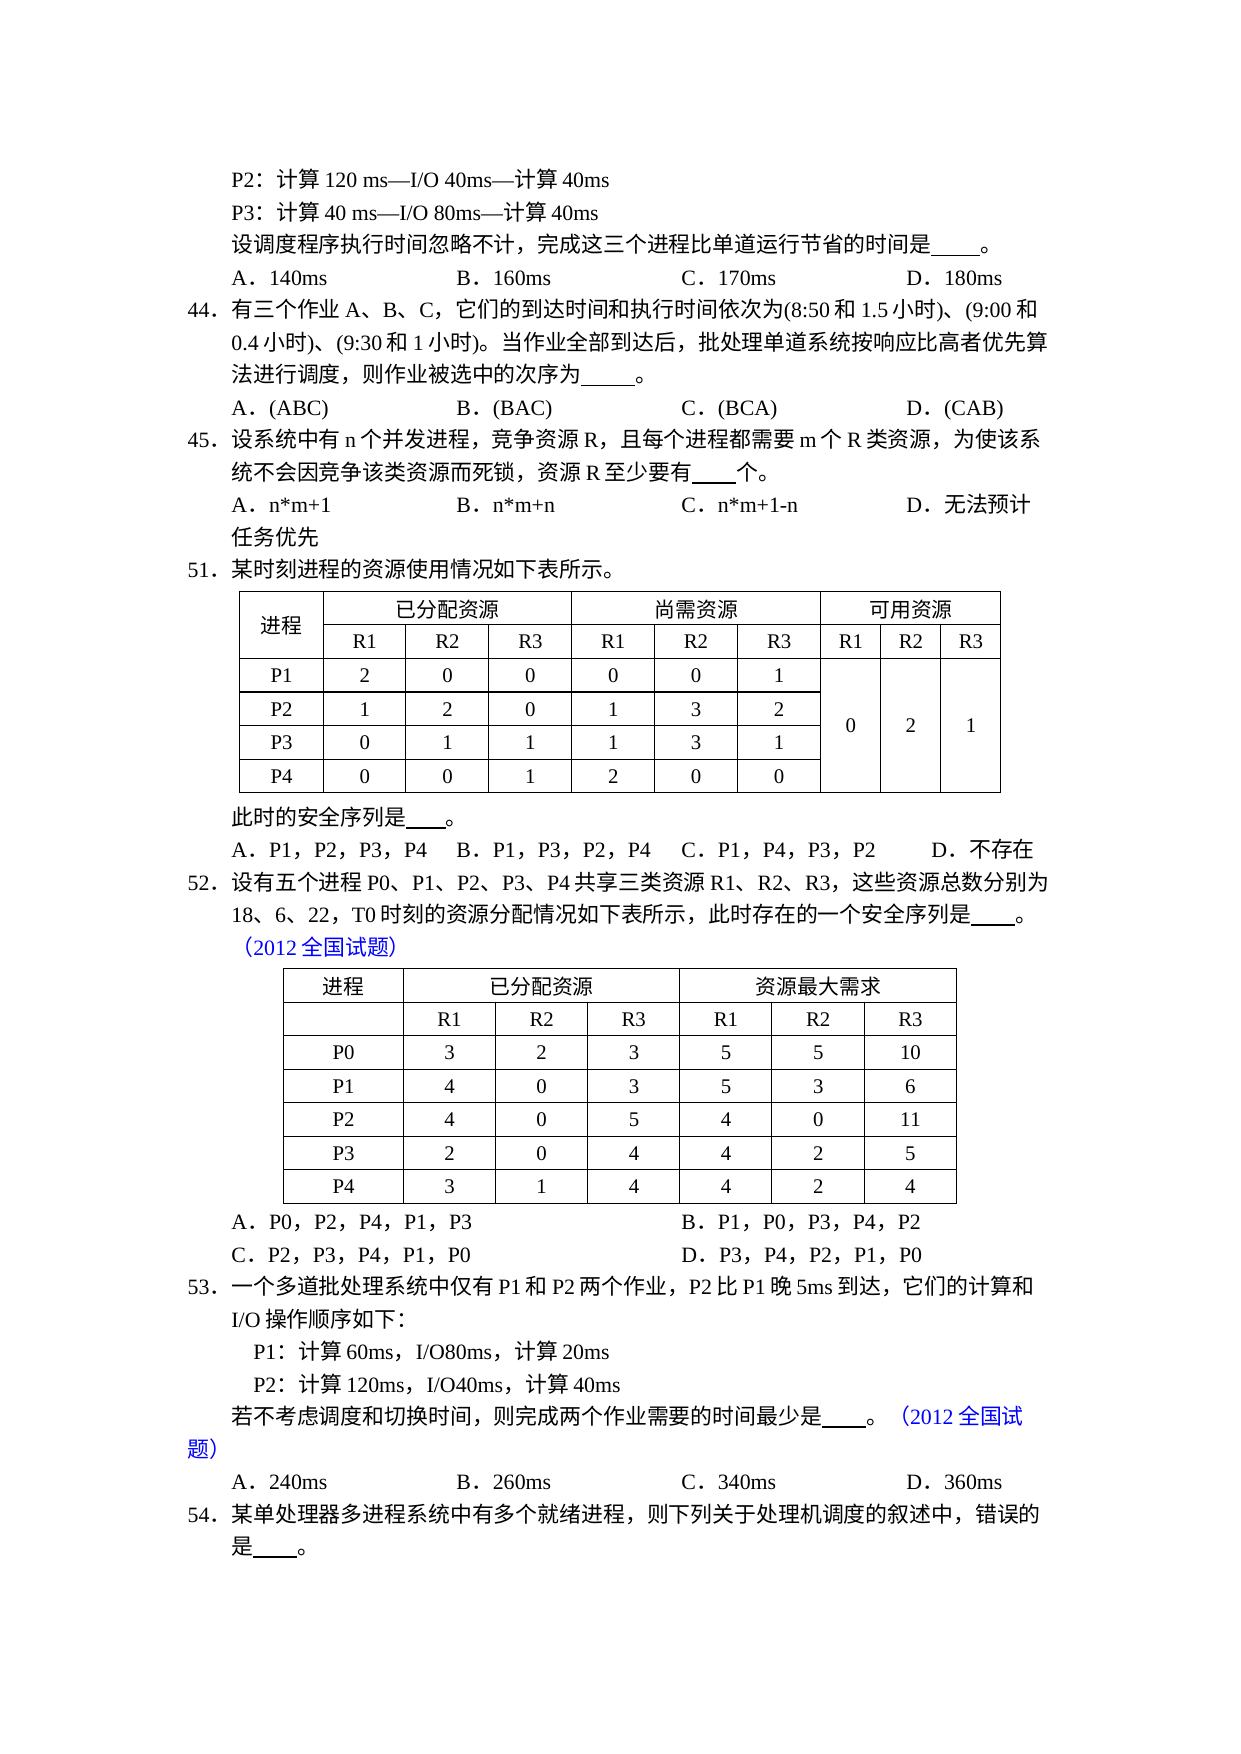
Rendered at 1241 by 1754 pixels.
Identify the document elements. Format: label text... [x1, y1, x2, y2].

table_cell R3 [489, 625, 571, 658]
table_cell 1 [489, 726, 571, 758]
table_cell 3 [655, 726, 737, 758]
table_cell 3 [588, 1036, 679, 1069]
text 44．有三个作业A、B、C，它们的到达时间和执行时间依次为(8:50和1.5小时)、(9:00和0.4小时)、(9:30和1小时)。当作业全部到达后，批处理单道系统按响应比高者优先算法进行调度，则作业被选中的次序为 。 [187, 292, 1053, 389]
table_cell P3 [284, 1137, 403, 1169]
table_cell 0 [496, 1137, 587, 1169]
text C．P2，P3，P4，P1，P0 D．P3，P4，P2，P1，P0 [187, 1236, 1053, 1269]
table_cell R3 [588, 1003, 679, 1035]
text 任务优先 [187, 519, 1053, 552]
table_cell R1 [821, 625, 880, 658]
text 若不考虑调度和切换时间，则完成两个作业需要的时间最少是 。（2012全国试题） [187, 1399, 1053, 1464]
table_cell 5 [588, 1103, 679, 1136]
table_cell 0 [821, 659, 880, 792]
table_cell 2 [406, 693, 488, 725]
table_cell 11 [865, 1103, 956, 1136]
table_cell 5 [680, 1070, 771, 1102]
table_cell R1 [404, 1003, 495, 1035]
table_cell R2 [772, 1003, 864, 1035]
table_cell 0 [496, 1103, 587, 1136]
table_cell 0 [489, 659, 571, 691]
table_cell 4 [680, 1137, 771, 1169]
list P3：计算40 ms—I/O 80ms—计算40ms [231, 194, 1053, 227]
table_cell 0 [324, 760, 405, 792]
table_cell 3 [655, 693, 737, 725]
table_cell R3 [941, 625, 1000, 658]
text A．240ms B．260ms C．340ms D．360ms [187, 1464, 1053, 1496]
table_cell R3 [865, 1003, 956, 1035]
table_header 已分配资源 [324, 592, 571, 624]
text P2：计算120ms，I/O40ms，计算40ms [187, 1366, 1053, 1399]
table_cell 1 [572, 726, 654, 758]
text 52．设有五个进程P0、P1、P2、P3、P4共享三类资源R1、R2、R3，这些资源总数分别为18、6、22，T0时刻的资源分配情况如下表所示，此时存在的一个安全序列是 。（2012全国试题） [187, 864, 1053, 962]
table_cell P0 [284, 1036, 403, 1069]
table_cell 0 [655, 760, 737, 792]
table_cell 1 [496, 1170, 587, 1203]
table_cell 0 [655, 659, 737, 691]
table_cell 5 [772, 1036, 864, 1069]
table_cell 1 [324, 693, 405, 725]
table_cell P2 [284, 1103, 403, 1136]
table_cell P2 [240, 693, 323, 725]
text 45．设系统中有n个并发进程，竞争资源R，且每个进程都需要m个R类资源，为使该系统不会因竞争该类资源而死锁，资源R至少要有 个。 [187, 422, 1053, 487]
table_cell 1 [738, 726, 820, 758]
table_cell 0 [406, 760, 488, 792]
list P2：计算120 ms—I/O 40ms—计算40ms [231, 162, 1053, 194]
table_cell 4 [404, 1070, 495, 1102]
table_cell 0 [738, 760, 820, 792]
table_header 可用资源 [821, 592, 1000, 624]
table_cell R2 [655, 625, 737, 658]
table_cell 3 [404, 1170, 495, 1203]
table_header 进程 [240, 592, 323, 658]
table_cell 2 [496, 1036, 587, 1069]
table_cell 1 [941, 659, 1000, 792]
table_cell 4 [404, 1103, 495, 1136]
table_cell 2 [738, 693, 820, 725]
table_cell P4 [284, 1170, 403, 1203]
table_cell 4 [588, 1170, 679, 1203]
table_cell 2 [404, 1137, 495, 1169]
table_cell 0 [324, 726, 405, 758]
table_cell 2 [572, 760, 654, 792]
text A．140ms B．160ms C．170ms D．180ms [187, 259, 1053, 292]
table_cell R1 [572, 625, 654, 658]
table_cell 4 [865, 1170, 956, 1203]
table_cell 4 [680, 1103, 771, 1136]
table_cell [284, 1003, 403, 1035]
table_cell P1 [240, 659, 323, 691]
table_cell 1 [738, 659, 820, 691]
table_cell 1 [489, 760, 571, 792]
table_cell R1 [324, 625, 405, 658]
text A．n*m+1 B．n*m+n C．n*m+1-n D．无法预计 [187, 487, 1053, 519]
table_header 资源最大需求 [680, 969, 956, 1002]
text 设调度程序执行时间忽略不计，完成这三个进程比单道运行节省的时间是 。 [187, 227, 1053, 259]
text 53．一个多道批处理系统中仅有P1和P2两个作业，P2比P1晚5ms到达，它们的计算和I/O操作顺序如下： [187, 1269, 1053, 1334]
table_cell 0 [772, 1103, 864, 1136]
text 54．某单处理器多进程系统中有多个就绪进程，则下列关于处理机调度的叙述中，错误的是 。 [187, 1496, 1053, 1561]
text P1：计算60ms，I/O80ms，计算20ms [187, 1334, 1053, 1366]
table_cell 1 [572, 693, 654, 725]
table_cell R2 [496, 1003, 587, 1035]
table_cell 4 [588, 1137, 679, 1169]
table_cell R2 [881, 625, 940, 658]
table_cell P1 [284, 1070, 403, 1102]
table_cell R2 [406, 625, 488, 658]
table_cell 1 [406, 726, 488, 758]
text 51．某时刻进程的资源使用情况如下表所示。 [187, 552, 1053, 584]
table_cell R3 [738, 625, 820, 658]
table_cell 5 [680, 1036, 771, 1069]
table_cell R1 [680, 1003, 771, 1035]
table_header 进程 [284, 969, 403, 1002]
table_cell 3 [404, 1036, 495, 1069]
table_cell 0 [489, 693, 571, 725]
table_cell 4 [680, 1170, 771, 1203]
table_cell 2 [772, 1170, 864, 1203]
table_cell 10 [865, 1036, 956, 1069]
table_header 已分配资源 [404, 969, 679, 1002]
text A．P1，P2，P3，P4 B．P1，P3，P2，PC．P1，P4，P3，P2 D．不存在 [187, 832, 1053, 864]
table_cell 2 [881, 659, 940, 792]
table_cell 0 [496, 1070, 587, 1102]
text 此时的安全序列是 。 [187, 799, 1053, 832]
table_cell 3 [588, 1070, 679, 1102]
text A．P0，P2，P4，P1，P3 B．P1，P0，P3，P4，P2 [187, 1204, 1053, 1236]
table_cell 5 [865, 1137, 956, 1169]
table_cell 6 [865, 1070, 956, 1102]
table_cell 2 [772, 1137, 864, 1169]
table_header 尚需资源 [572, 592, 820, 624]
table_cell P3 [240, 726, 323, 758]
table_cell 2 [324, 659, 405, 691]
table_cell 0 [406, 659, 488, 691]
table_cell P4 [240, 760, 323, 792]
text A．(ABC) B．(BAC) C．(BCA) D．(CAB) [187, 389, 1053, 422]
table_cell 3 [772, 1070, 864, 1102]
table_cell 0 [572, 659, 654, 691]
